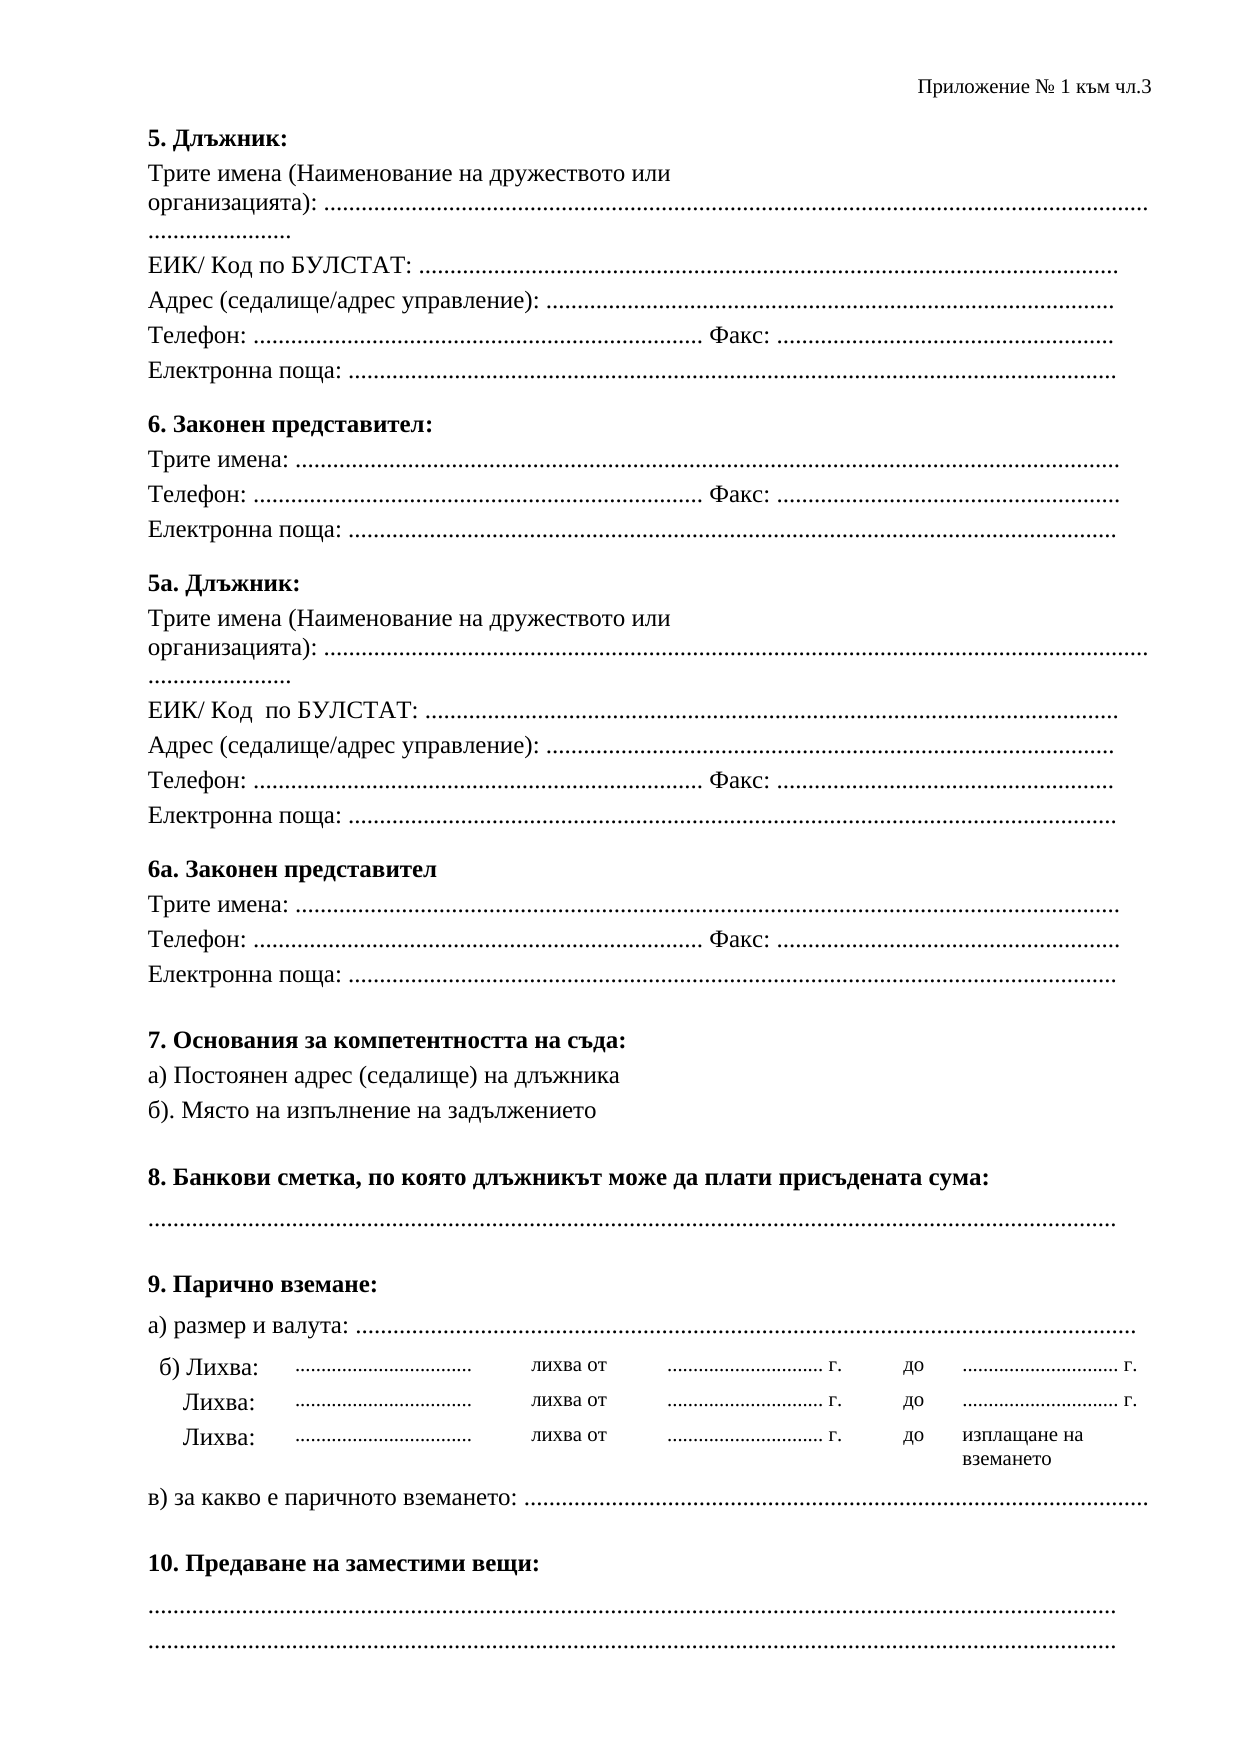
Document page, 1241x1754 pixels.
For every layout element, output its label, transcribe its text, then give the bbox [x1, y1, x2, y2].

text Телефон: ........................................................................ Факс: ...................................................... [148, 765, 1152, 794]
table_header .............................. г. [656, 1339, 892, 1380]
table_cell до [892, 1380, 951, 1415]
table_cell .................................. [284, 1380, 520, 1415]
text 9. Парично вземане: [148, 1269, 1152, 1298]
text Адрес (седалище/адрес управление): ........................................................................................... [148, 730, 1152, 759]
text Адрес (седалище/адрес управление): ........................................................................................... [148, 285, 1152, 314]
table_header до [892, 1339, 951, 1380]
table_header .............................. г. [951, 1339, 1187, 1380]
table_cell .............................. г. [656, 1415, 892, 1470]
text Трите имена (Наименование на дружеството или организацията): ........................................................................................................................................................... [148, 603, 1152, 689]
text ЕИК/ Код по БУЛСТАТ: ............................................................................................................... [148, 695, 1152, 724]
table_cell лихва от [520, 1415, 656, 1470]
text 10. Предаване на заместими вещи: [148, 1548, 1152, 1577]
text 8. Банкови сметка, по която длъжникът може да плати присъдената сума: [148, 1162, 1152, 1190]
text Трите имена: .................................................................................................................................... [148, 444, 1152, 473]
text а) размер и валута: ............................................................................................................................. [148, 1310, 1152, 1339]
text Телефон: ........................................................................ Факс: ....................................................... [148, 479, 1152, 508]
text 5а. Длъжник: [148, 568, 1152, 597]
text Телефон: ........................................................................ Факс: ...................................................... [148, 320, 1152, 349]
text ЕИК/ Код по БУЛСТАТ: ................................................................................................................ [148, 250, 1152, 279]
text 7. Основания за компетентността на съда: [148, 1025, 1152, 1054]
table_cell до [892, 1415, 951, 1470]
text б). Място на изпълнение на задължението [148, 1095, 1152, 1124]
text Трите имена (Наименование на дружеството или организацията): ........................................................................................................................................................... [148, 158, 1152, 244]
table_cell Лихва: [148, 1415, 283, 1470]
text ........................................................................................................................................................... [148, 1590, 1152, 1618]
text 6. Законен представител: [148, 409, 1152, 438]
text а) Постоянен адрес (седалище) на длъжника [148, 1060, 1152, 1089]
table_cell лихва от [520, 1380, 656, 1415]
table_header б) Лихва: [148, 1339, 283, 1380]
table_cell изплащане на вземането [951, 1415, 1187, 1470]
text Трите имена: .................................................................................................................................... [148, 889, 1152, 918]
text Телефон: ........................................................................ Факс: ....................................................... [148, 924, 1152, 953]
table_cell .............................. г. [951, 1380, 1187, 1415]
text Електронна поща: ........................................................................................................................... [148, 355, 1152, 384]
text 6а. Законен представител [148, 854, 1152, 883]
text Електронна поща: ........................................................................................................................... [148, 800, 1152, 829]
text 5. Длъжник: [148, 123, 1152, 152]
table_cell .................................. [284, 1415, 520, 1470]
table_header .................................. [284, 1339, 520, 1380]
table_cell Лихва: [148, 1380, 283, 1415]
text ........................................................................................................................................................... [148, 1625, 1152, 1653]
text Електронна поща: ........................................................................................................................... [148, 959, 1152, 988]
table_header лихва от [520, 1339, 656, 1380]
table_cell .............................. г. [656, 1380, 892, 1415]
text ........................................................................................................................................................... [148, 1203, 1152, 1232]
text Електронна поща: ........................................................................................................................... [148, 514, 1152, 543]
text в) за какво е паричното вземането: .................................................................................................... [148, 1482, 1152, 1511]
